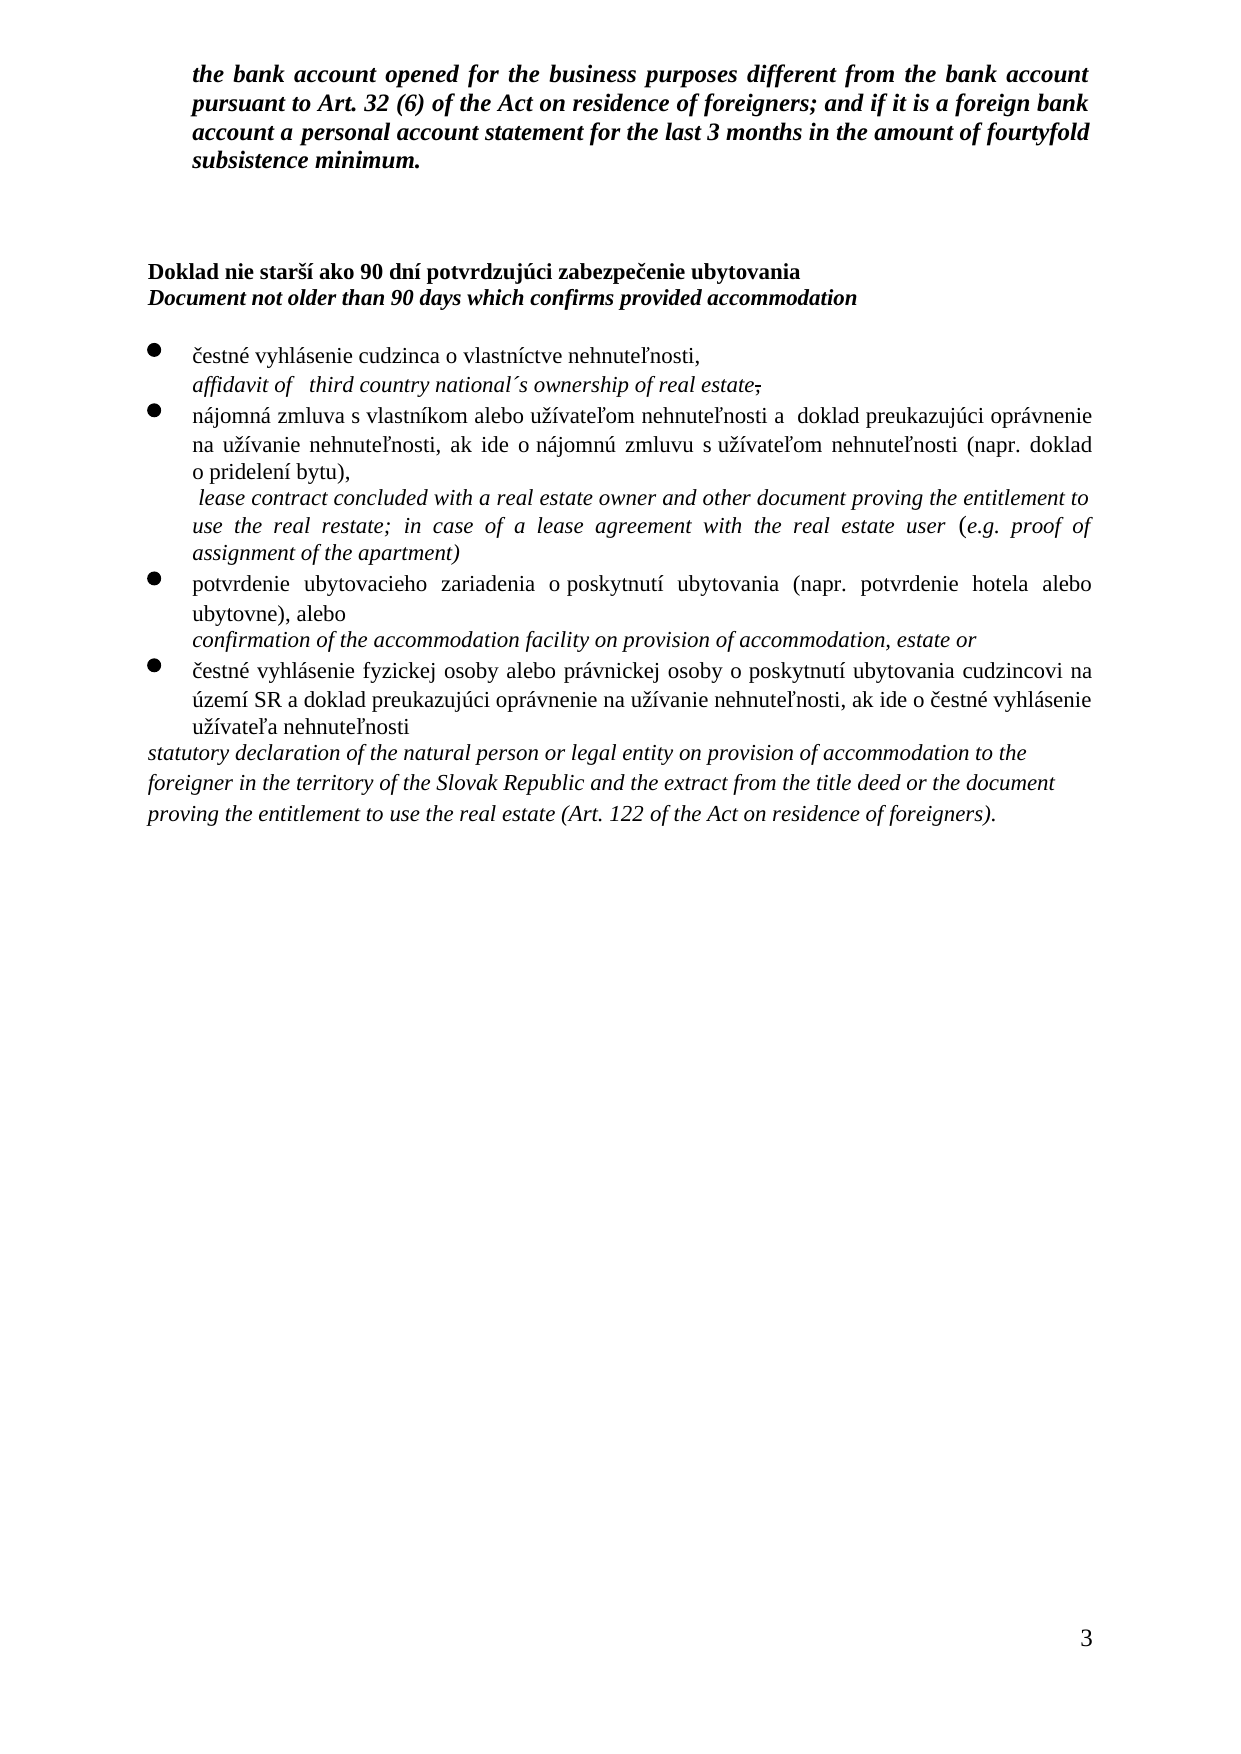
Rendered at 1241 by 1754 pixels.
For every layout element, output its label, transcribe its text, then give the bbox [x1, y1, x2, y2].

list nájomná zmluva s vlastníkom alebo užívateľom nehnuteľnosti a doklad preukazujúci oprávnenie na užívanie nehnuteľnosti, ak ide o nájomnú zmluvu s užívateľom nehnuteľnosti (napr. doklad o pridelení bytu), [148, 397, 1093, 484]
list potvrdenie ubytovacieho zariadenia o poskytnutí ubytovania (napr. potvrdenie hotela alebo ubytovne), alebo [148, 566, 1093, 626]
text lease contract concluded with a real estate owner and other document proving the entitlement to use the real restate; in case of a lease agreement with the real estate user (e.g. proof of assignment of the apartment) [192, 484, 1093, 566]
text confirmation of the accommodation facility on provision of accommodation, estate or [148, 626, 1093, 652]
text statutory declaration of the natural person or legal entity on provision of accommodation to the foreigner in the territory of the Slovak Republic and the extract from the title deed or the document proving the entitlement to use the real estate (Art. 122 of the Act on residence of foreigners). [148, 739, 1093, 826]
list čestné vyhlásenie cudzinca o vlastníctve nehnuteľnosti, [148, 337, 1093, 371]
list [192, 59, 1093, 174]
text Doklad nie starší ako 90 dní potvrdzujúci zabezpečenie ubytovania [148, 258, 1093, 284]
text Document not older than 90 days which confirms provided accommodation [148, 284, 1093, 311]
text affidavit of third country national´s ownership of real estate, [192, 371, 1093, 397]
list čestné vyhlásenie fyzickej osoby alebo právnickej osoby o poskytnutí ubytovania cudzincovi na území SR a doklad preukazujúci oprávnenie na užívanie nehnuteľnosti, ak ide o čestné vyhlásenie užívateľa nehnuteľnosti [148, 652, 1093, 739]
